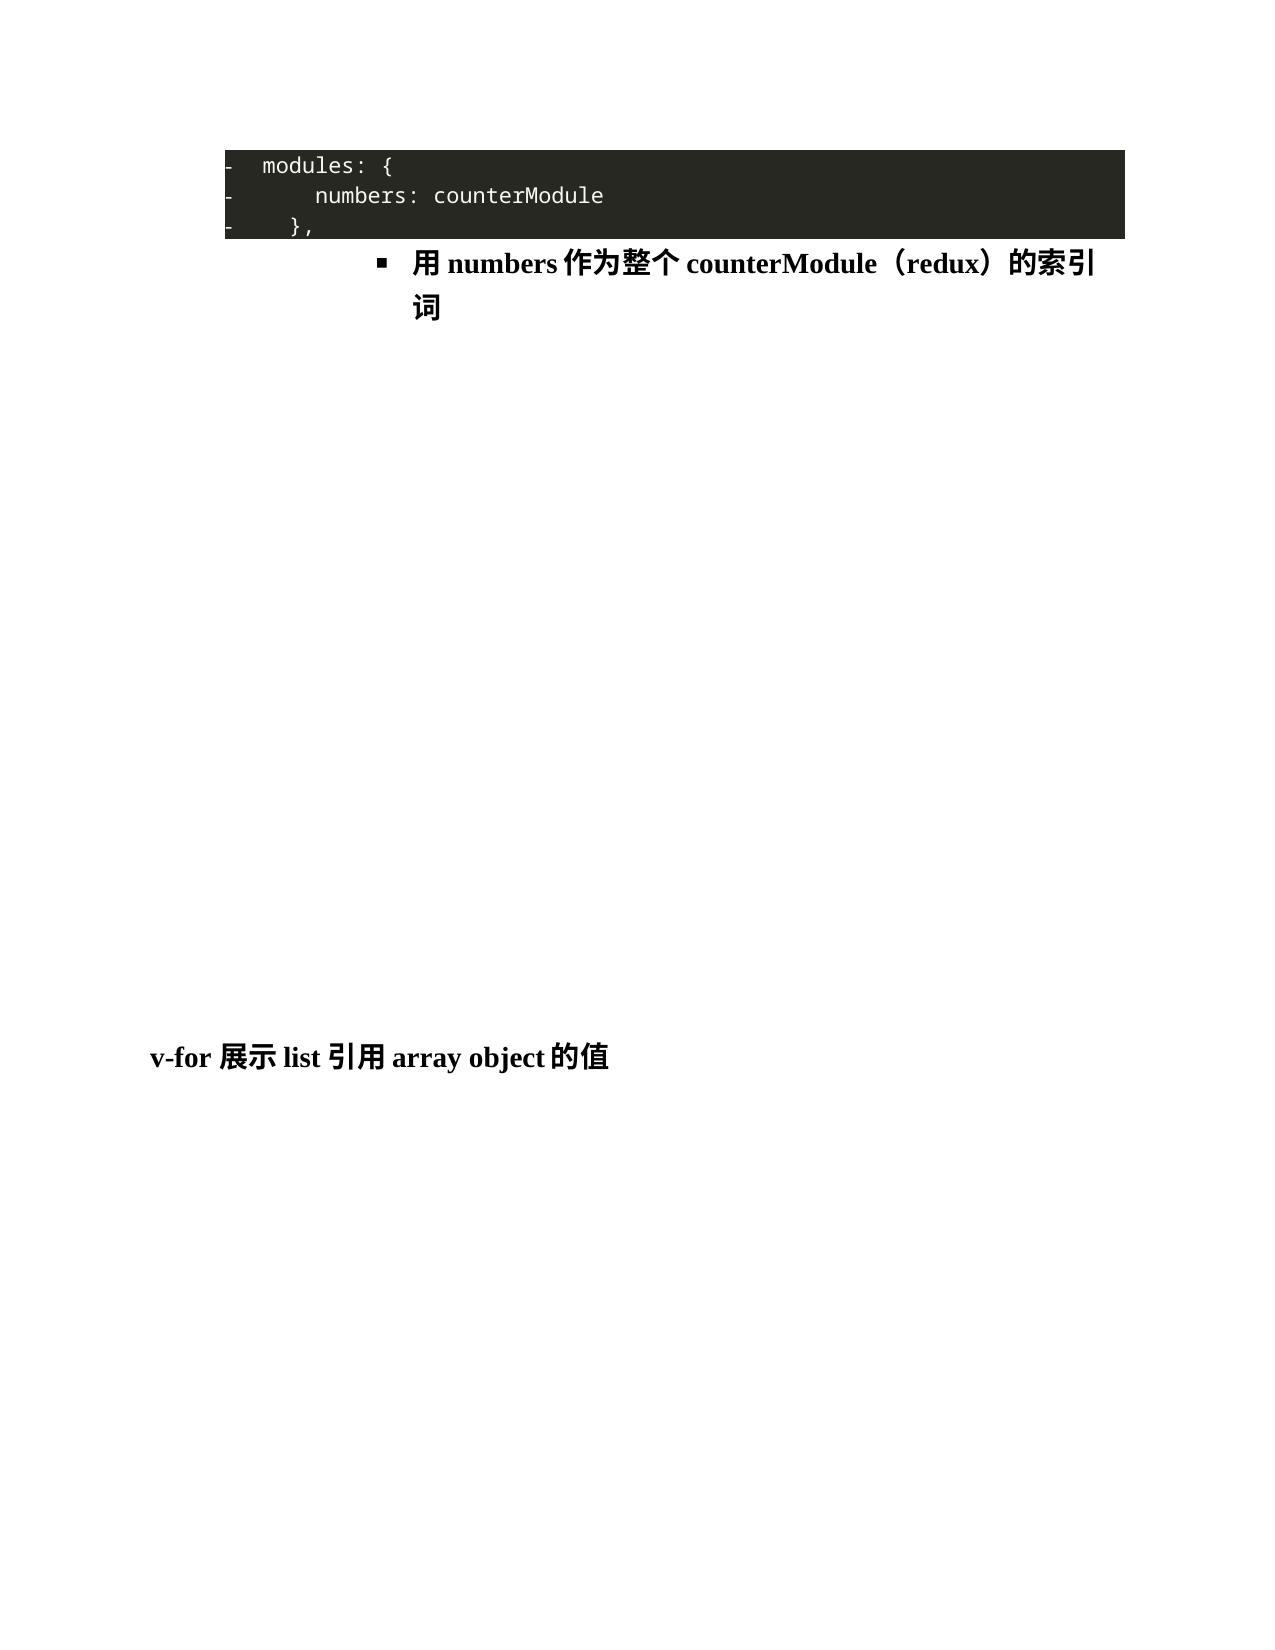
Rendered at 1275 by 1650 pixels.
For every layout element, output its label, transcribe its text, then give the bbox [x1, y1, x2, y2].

list numbers: counterModule [225, 180, 1125, 209]
list modules: { [225, 150, 1125, 180]
list }, [225, 209, 1125, 239]
text v-for 展示list 引用array object的值 [150, 1034, 1125, 1076]
list 用numbers作为整个counterModule（redux）的索引词 [375, 239, 1125, 327]
